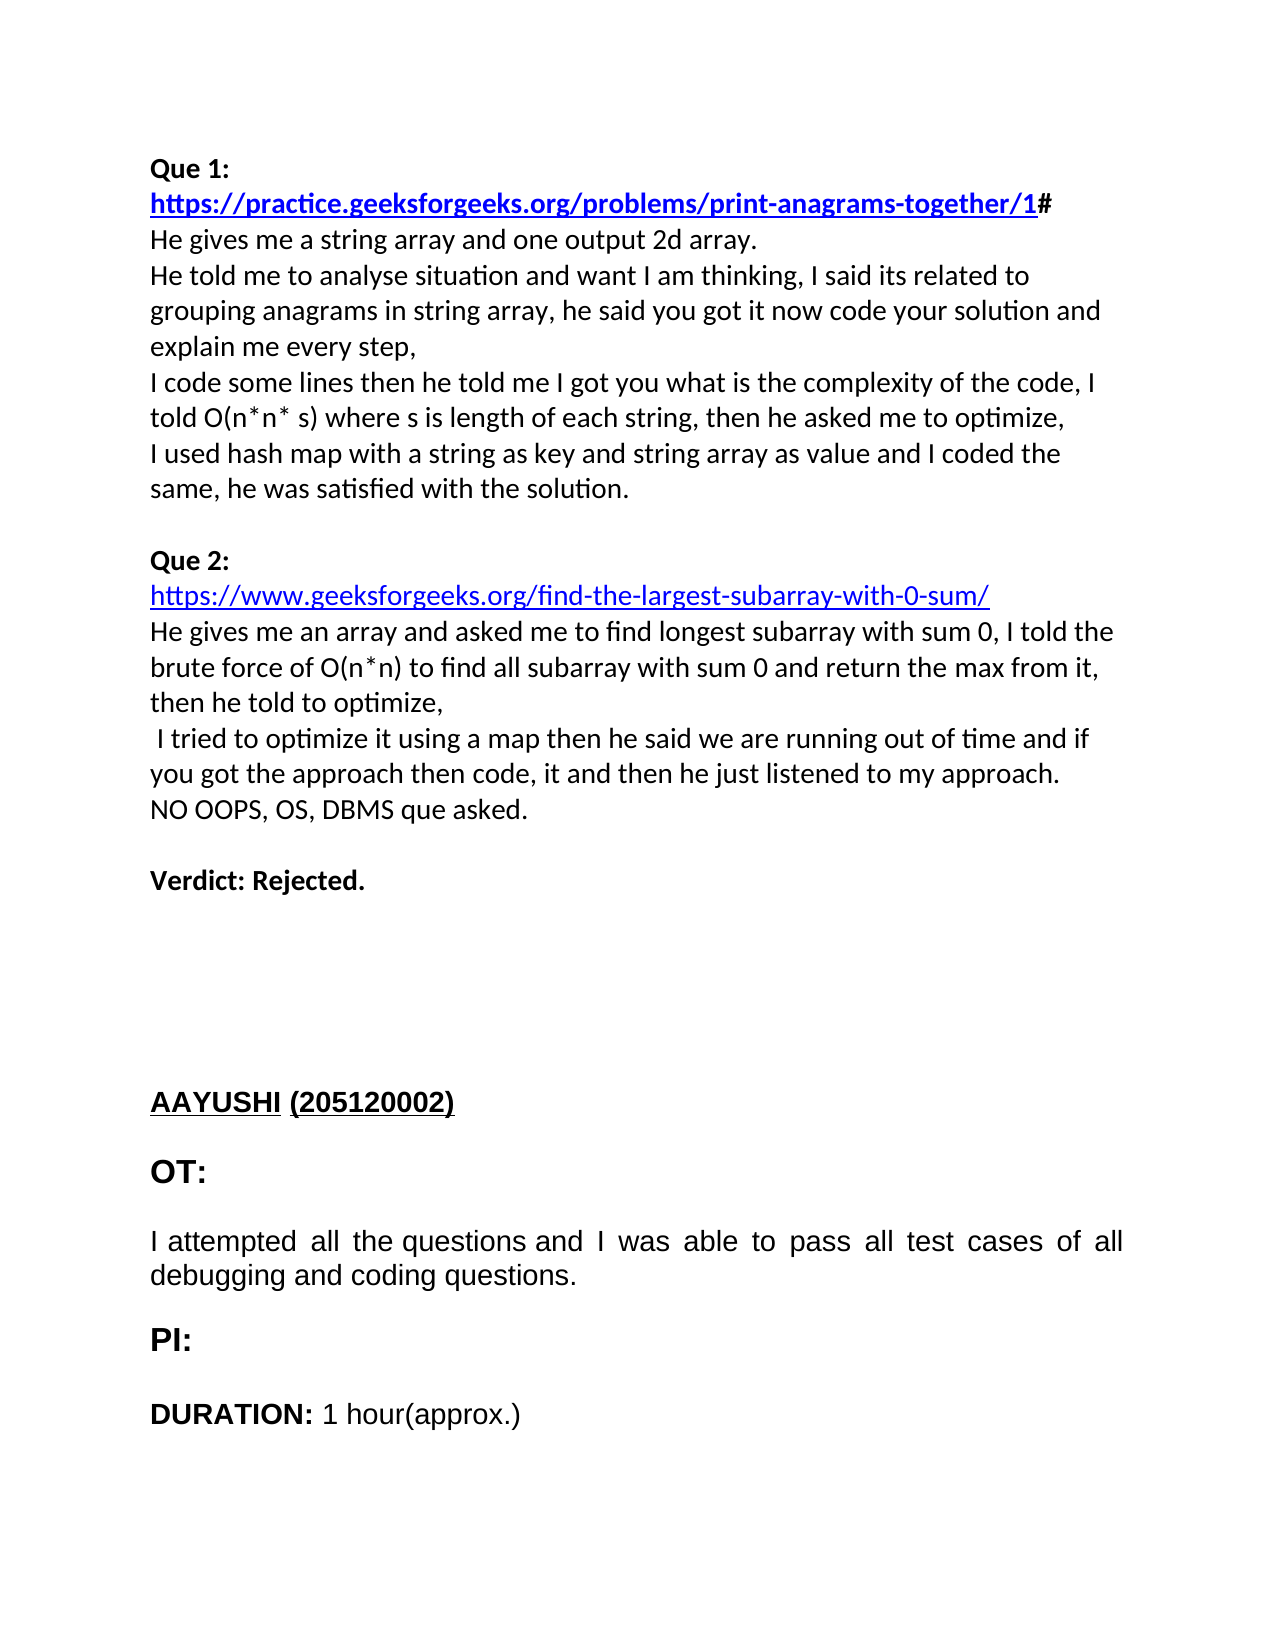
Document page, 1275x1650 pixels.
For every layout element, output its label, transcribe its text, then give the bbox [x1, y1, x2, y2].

text Verdict: Rejected. [150, 862, 1125, 898]
text I code some lines then he told me I got you what is the complexity of the code, I told O(n*n* s) where s is length of each string, then he asked me to optimize, [150, 364, 1125, 435]
text AAYUSHI (205120002) [150, 1085, 1125, 1119]
text NO OOPS, OS, DBMS que asked. [150, 791, 1125, 827]
text I used hash map with a string as key and string array as value and I coded the same, he was satisfied with the solution. [150, 435, 1125, 506]
text I attempted all the questions and I was able to pass all test cases of all debugging and coding questions. [150, 1220, 1125, 1292]
text https://practice.geeksforgeeks.org/problems/print-anagrams-together/1# [150, 186, 1125, 221]
text PI: [150, 1320, 1125, 1359]
text I tried to optimize it using a map then he said we are running out of time and if you got the approach then code, it and then he just listened to my approach. [150, 720, 1125, 791]
text Que 1: [150, 150, 1125, 186]
text He told me to analyse situation and want I am thinking, I said its related to grouping anagrams in string array, he said you got it now code your solution and explain me every step, [150, 257, 1125, 364]
text DURATION: 1 hour(approx.) [150, 1397, 1125, 1431]
text OT: [150, 1152, 1125, 1191]
text He gives me an array and asked me to find longest subarray with sum 0, I told the brute force of O(n*n) to find all subarray with sum 0 and return the max from it, then he told to optimize, [150, 613, 1125, 720]
text He gives me a string array and one output 2d array. [150, 221, 1125, 257]
text Que 2: [150, 542, 1125, 577]
text https://www.geeksforgeeks.org/find-the-largest-subarray-with-0-sum/ [150, 577, 1125, 613]
